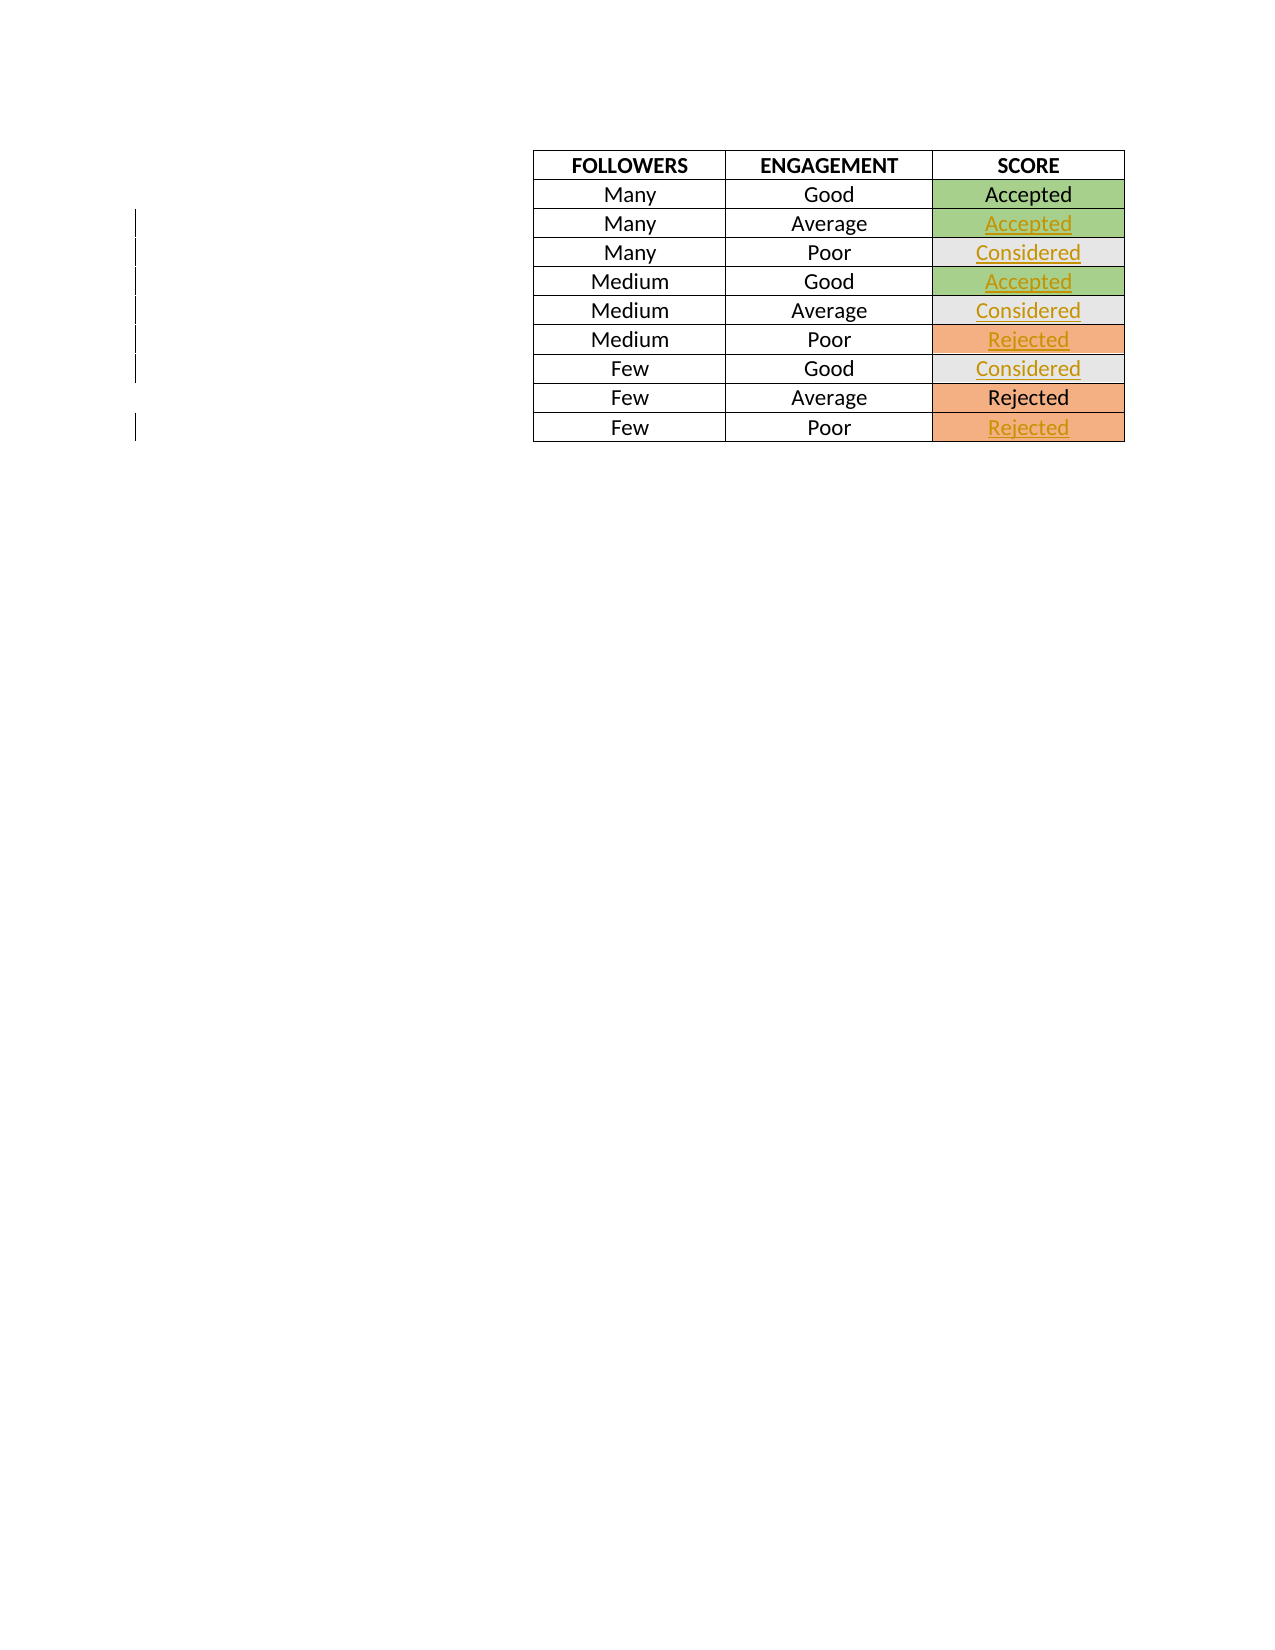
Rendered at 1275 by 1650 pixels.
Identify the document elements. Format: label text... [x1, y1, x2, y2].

table_cell Medium [534, 325, 725, 353]
table_cell [933, 325, 1124, 353]
table_cell [933, 238, 1124, 266]
table_header FOLLOWERS [534, 151, 725, 179]
table_cell Medium [534, 267, 725, 295]
table_cell Few [534, 355, 725, 382]
table_header SCORE [933, 151, 1124, 179]
table_cell Medium [534, 296, 725, 324]
table_header ENGAGEMENT [726, 151, 932, 179]
table_cell Good [726, 267, 932, 295]
table_cell Poor [726, 238, 932, 266]
table_cell Many [534, 180, 725, 208]
table_cell [933, 296, 1124, 324]
table_cell [933, 267, 1124, 295]
table_cell Few [534, 384, 725, 412]
table_cell [933, 413, 1124, 441]
table_cell [933, 355, 1124, 382]
table_cell Poor [726, 325, 932, 353]
table_cell Good [726, 355, 932, 382]
table_cell Rejected [933, 384, 1124, 412]
table_cell Many [534, 209, 725, 237]
table_cell [933, 209, 1124, 237]
table_cell Accepted [933, 180, 1124, 208]
table_cell Few [534, 413, 725, 441]
table_cell Average [726, 384, 932, 412]
table_cell Average [726, 209, 932, 237]
table_cell Good [726, 180, 932, 208]
table_cell Many [534, 238, 725, 266]
table_cell Average [726, 296, 932, 324]
table_cell Poor [726, 413, 932, 441]
